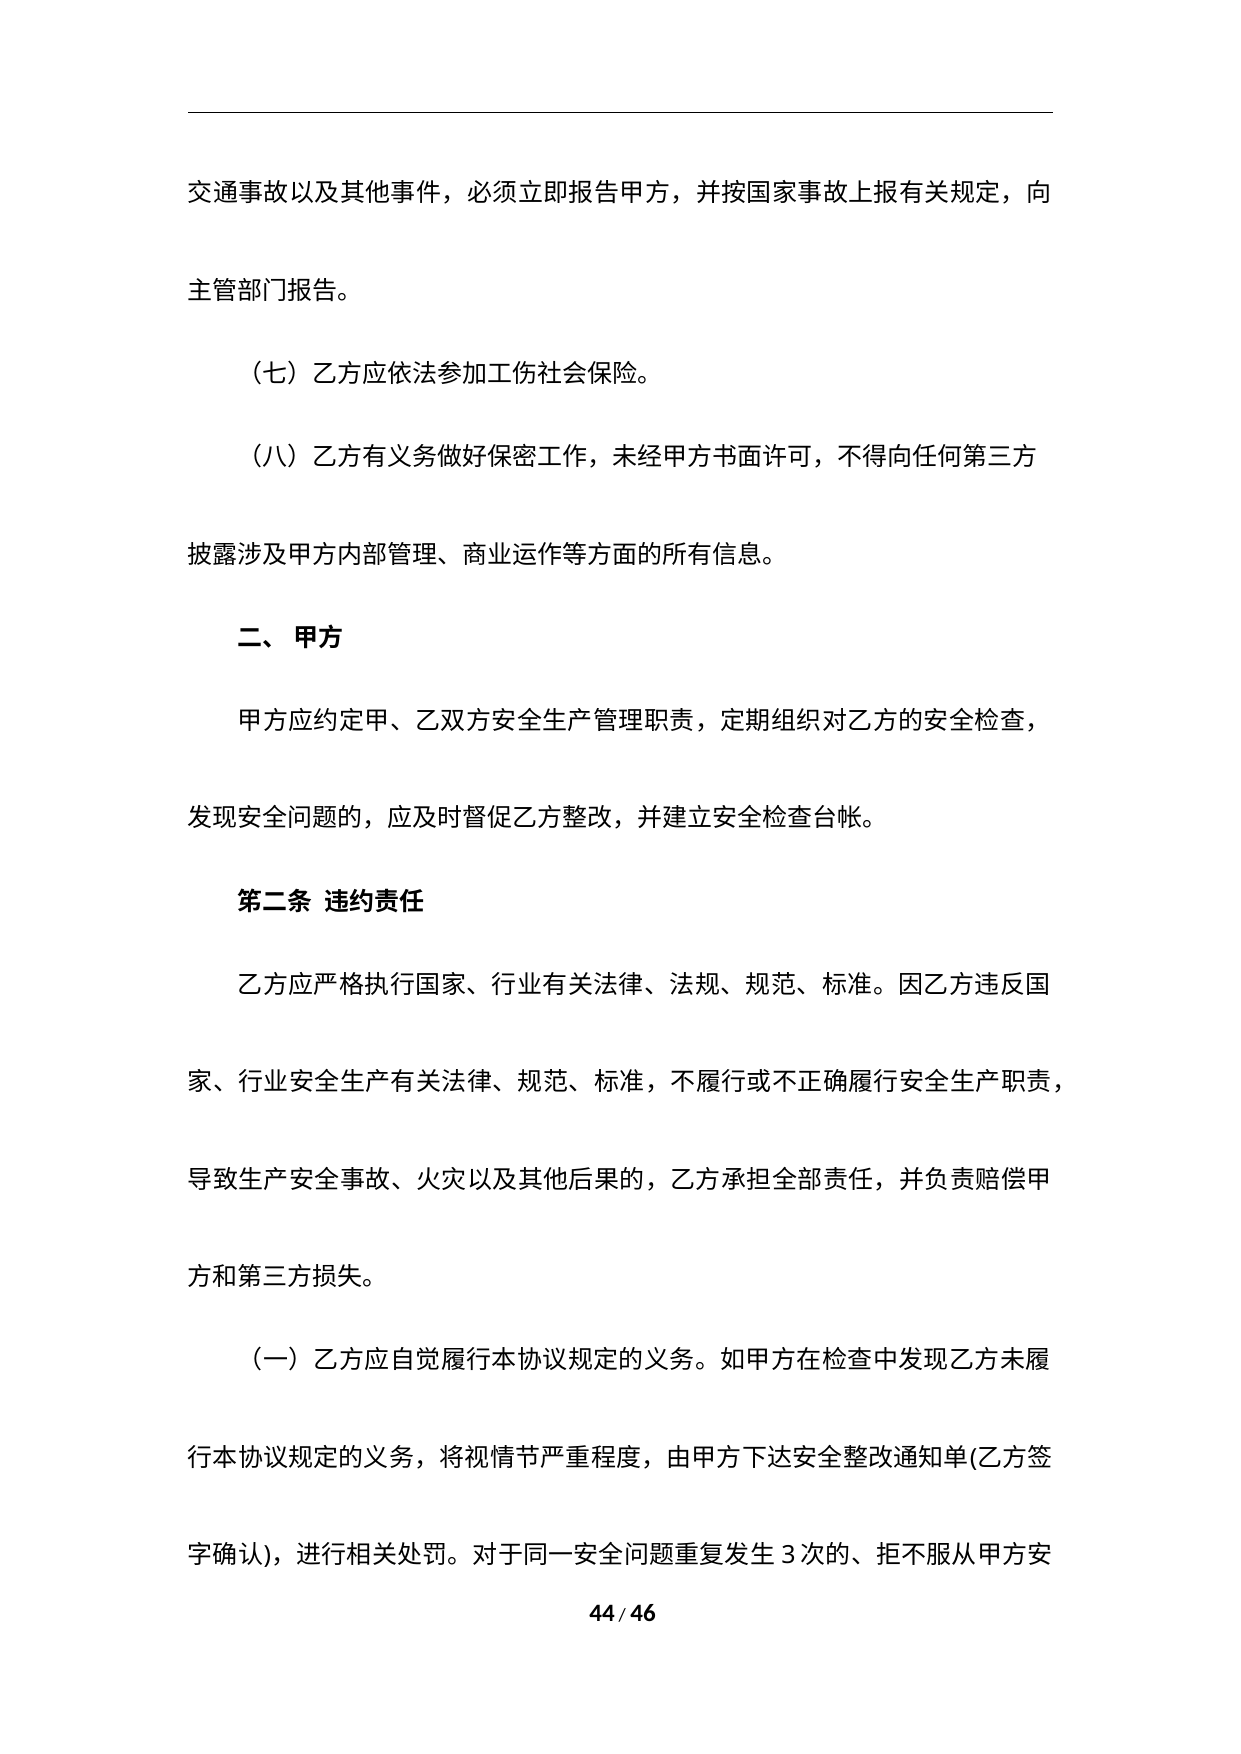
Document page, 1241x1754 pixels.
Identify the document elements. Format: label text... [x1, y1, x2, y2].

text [187, 1325, 1053, 1585]
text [187, 158, 1053, 321]
text 二、 甲方 [187, 603, 1053, 668]
text 乙方应严格执行国家、行业有关法律、法规、规范、标准。因乙方违反国家、行业安全生产有关法律、规范、标准，不履行或不正确履行安全生产职责，导致生产安全事故、火灾以及其他后果的，乙方承担全部责任，并负责赔偿甲方和第三方损失。 [187, 950, 1053, 1307]
text （八）乙方有义务做好保密工作，未经甲方书面许可，不得向任何第三方披露涉及甲方内部管理、商业运作等方面的所有信息。 [187, 422, 1053, 585]
text 笫二条 违约责任 [187, 867, 1053, 932]
text （七）乙方应依法参加工伤社会保险。 [187, 339, 1053, 404]
text 甲方应约定甲、乙双方安全生产管理职责，定期组织对乙方的安全检查，发现安全问题的，应及时督促乙方整改，并建立安全检查台帐。 [187, 686, 1053, 848]
